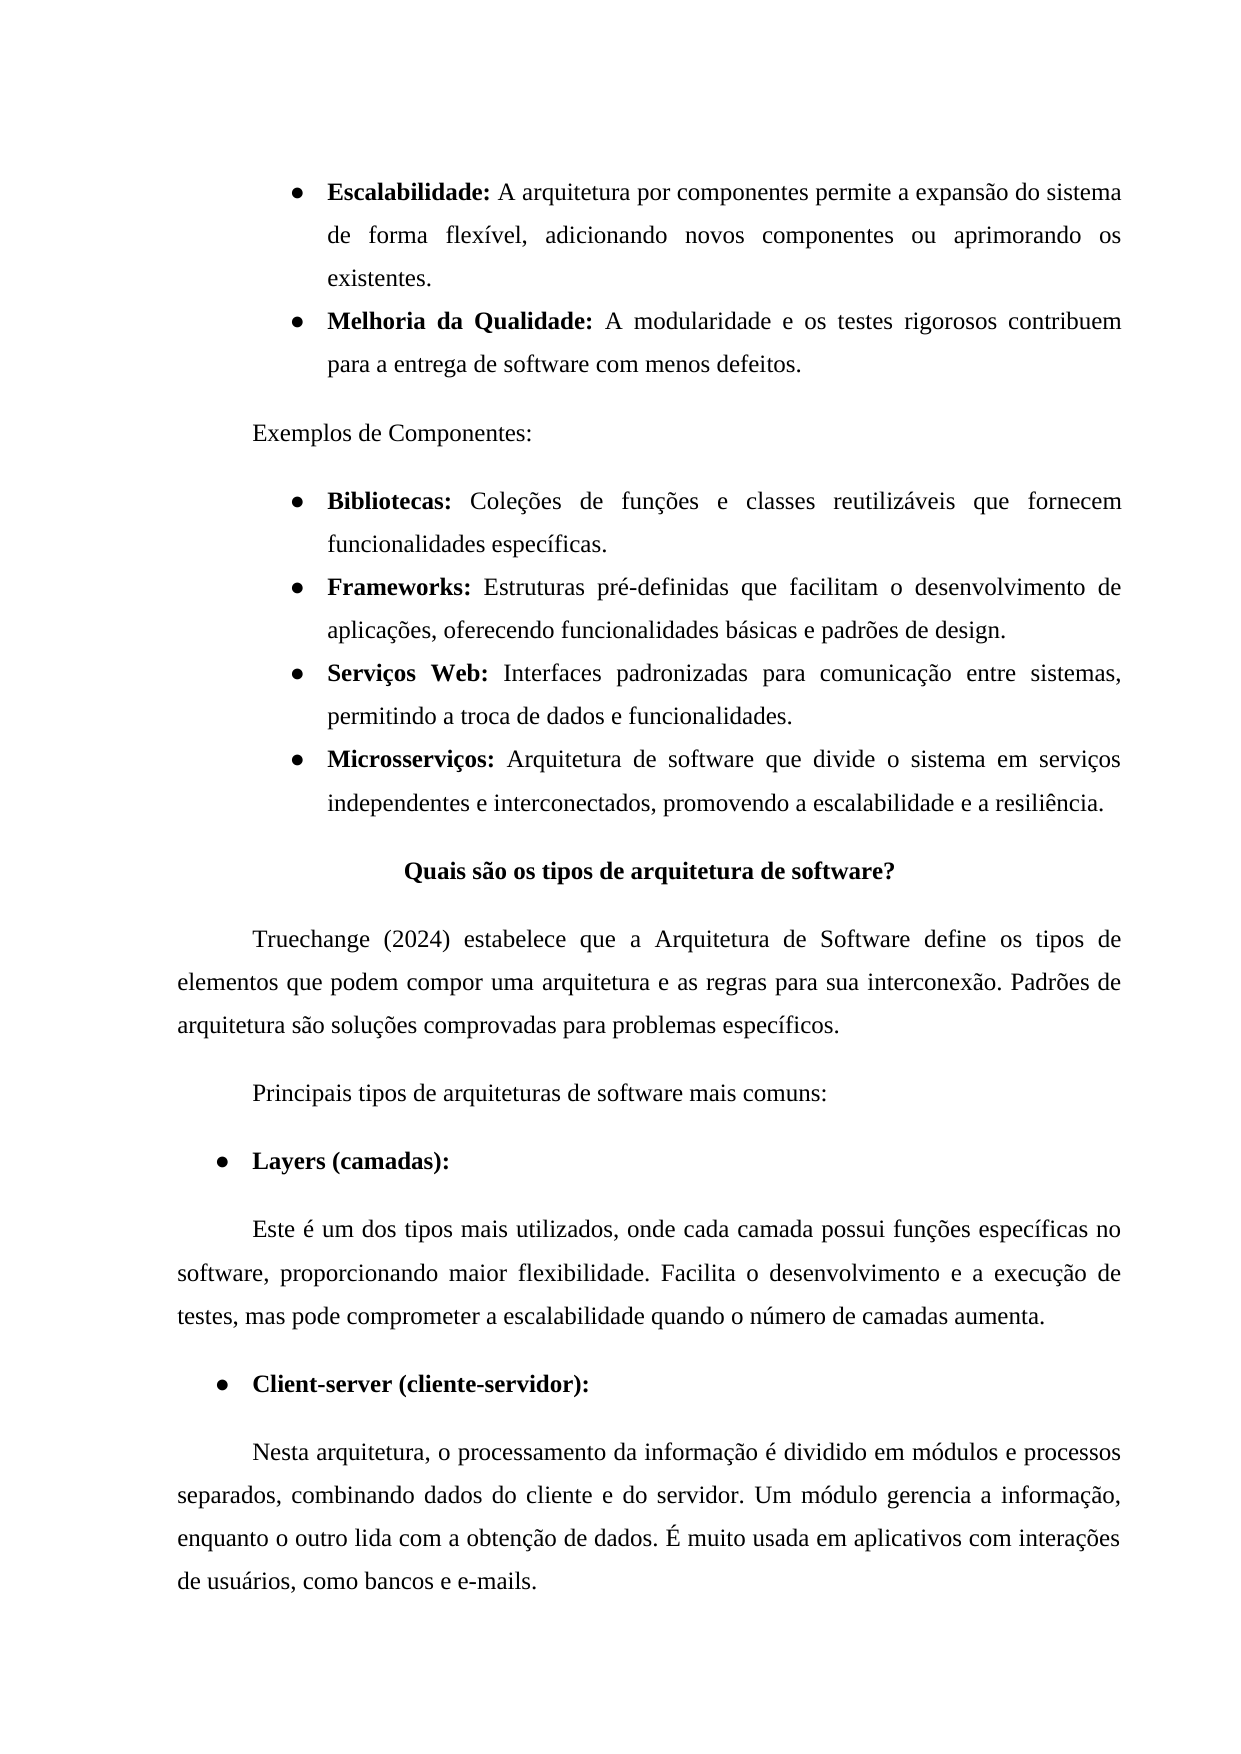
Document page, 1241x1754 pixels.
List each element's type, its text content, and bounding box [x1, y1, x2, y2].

list Microsserviços: Arquitetura de software que divide o sistema em serviços independentes e interconectados, promovendo a escalabilidade e a resiliência. [289, 744, 1122, 816]
list Melhoria da Qualidade: A modularidade e os testes rigorosos contribuem para a entrega de software com menos defeitos. [289, 306, 1122, 378]
list Frameworks: Estruturas pré-definidas que facilitam o desenvolvimento de aplicações, oferecendo funcionalidades básicas e padrões de design. [289, 572, 1122, 644]
text Este é um dos tipos mais utilizados, onde cada camada possui funções específicas no software, proporcionando maior flexibilidade. Facilita o desenvolvimento e a execução de testes, mas pode comprometer a escalabilidade quando o número de camadas aumenta. [177, 1214, 1122, 1329]
list Escalabilidade: A arquitetura por componentes permite a expansão do sistema de forma flexível, adicionando novos componentes ou aprimorando os existentes. [289, 177, 1122, 292]
text Quais são os tipos de arquitetura de software? [177, 856, 1122, 884]
list Serviços Web: Interfaces padronizadas para comunicação entre sistemas, permitindo a troca de dados e funcionalidades. [289, 658, 1122, 730]
text Truechange (2024) estabelece que a Arquitetura de Software define os tipos de elementos que podem compor uma arquitetura e as regras para sua interconexão. Padrões de arquitetura são soluções comprovadas para problemas específicos. [177, 924, 1122, 1039]
list Bibliotecas: Coleções de funções e classes reutilizáveis que fornecem funcionalidades específicas. [289, 486, 1122, 558]
list Client-server (cliente-servidor): [214, 1369, 1122, 1398]
text Nesta arquitetura, o processamento da informação é dividido em módulos e processos separados, combinando dados do cliente e do servidor. Um módulo gerencia a informação, enquanto o outro lida com a obtenção de dados. É muito usada em aplicativos com interações de usuários, como bancos e e-mails. [177, 1437, 1122, 1595]
list Layers (camadas): [214, 1146, 1122, 1175]
text Exemplos de Componentes: [177, 418, 1122, 446]
text Principais tipos de arquiteturas de software mais comuns: [177, 1078, 1122, 1107]
